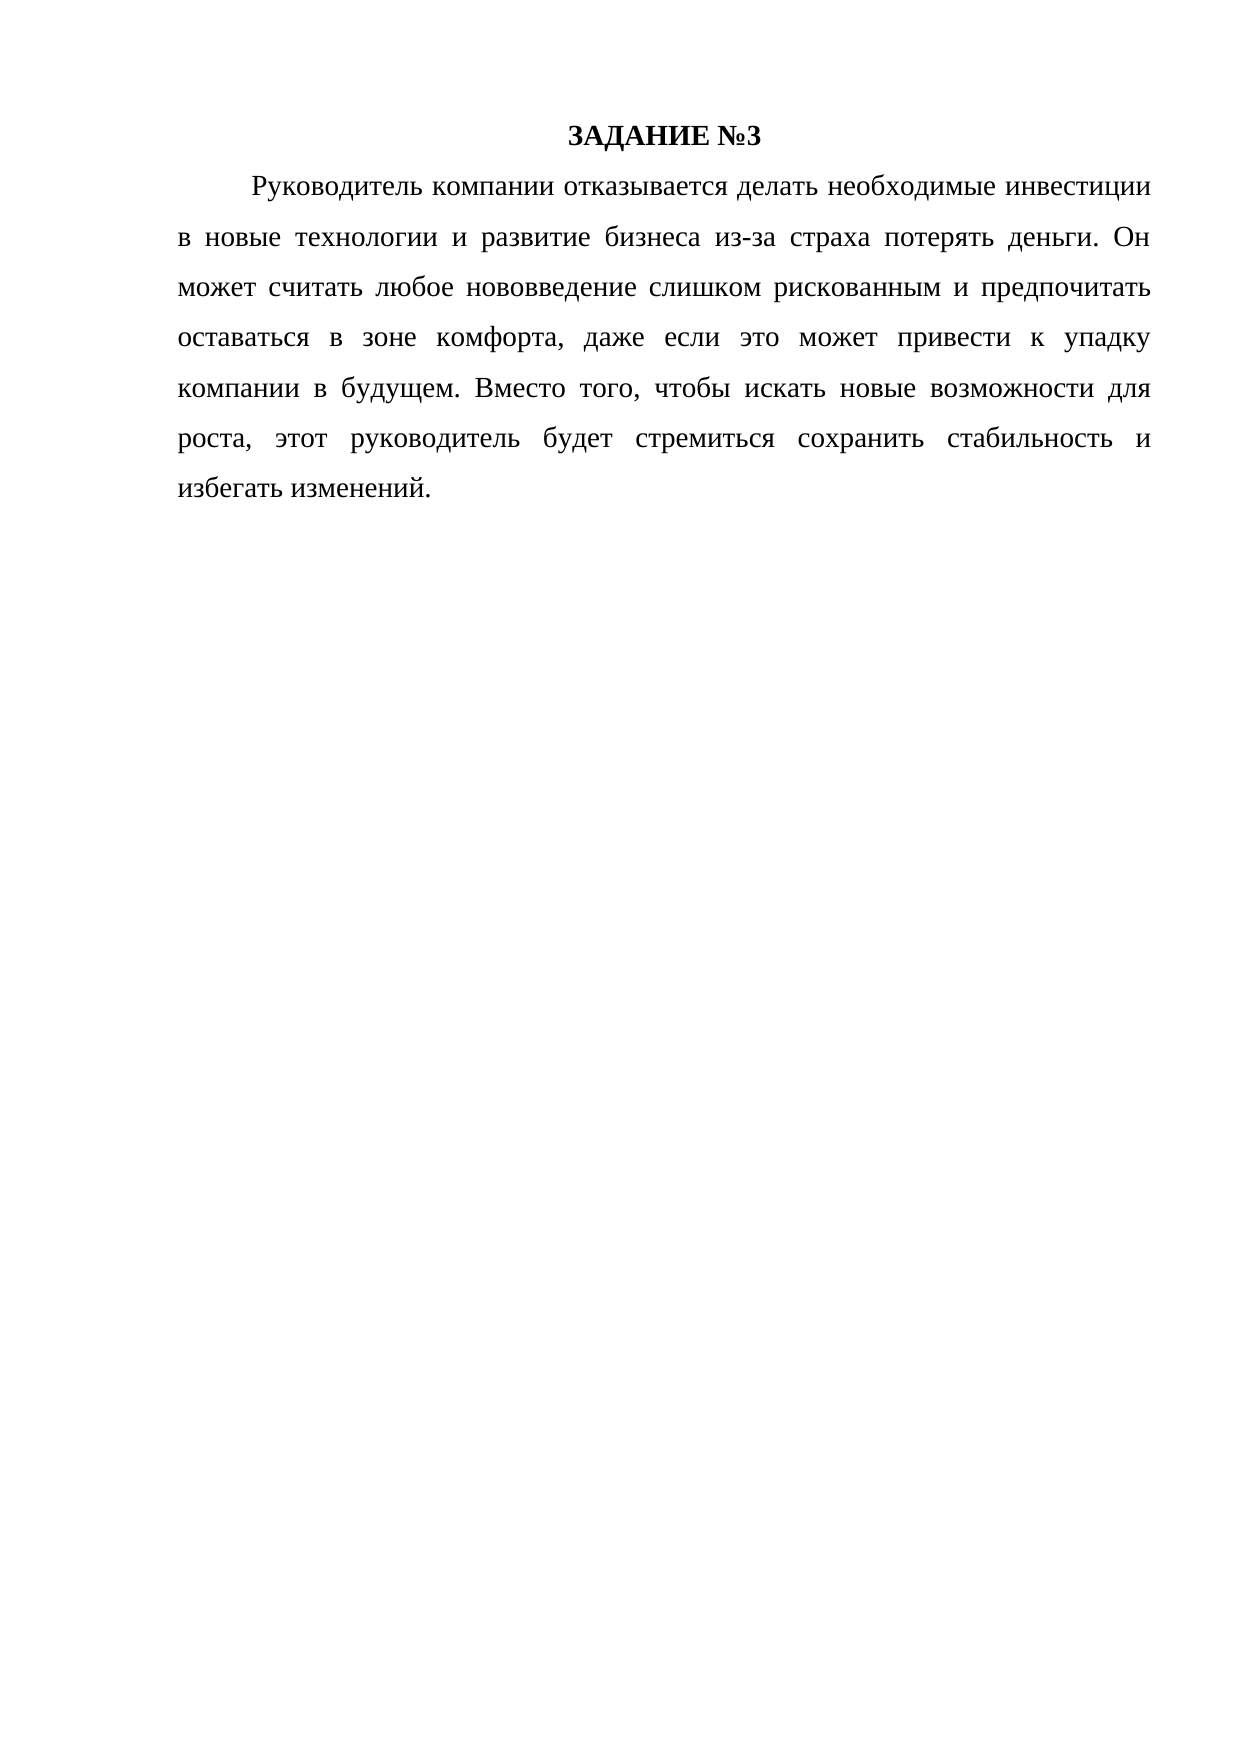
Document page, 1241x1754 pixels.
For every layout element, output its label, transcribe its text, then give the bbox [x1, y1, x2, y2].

subtitle ЗАДАНИЕ №3 [177, 118, 1152, 152]
text Руководитель компании отказывается делать необходимые инвестиции в новые технологии и развитие бизнеса из-за страха потерять деньги. Он может считать любое нововведение слишком рискованным и предпочитать оставаться в зоне комфорта, даже если это может привести к упадку компании в будущем. Вместо того, чтобы искать новые возможности для роста, этот руководитель будет стремиться сохранить стабильность и избегать изменений. [177, 168, 1152, 504]
